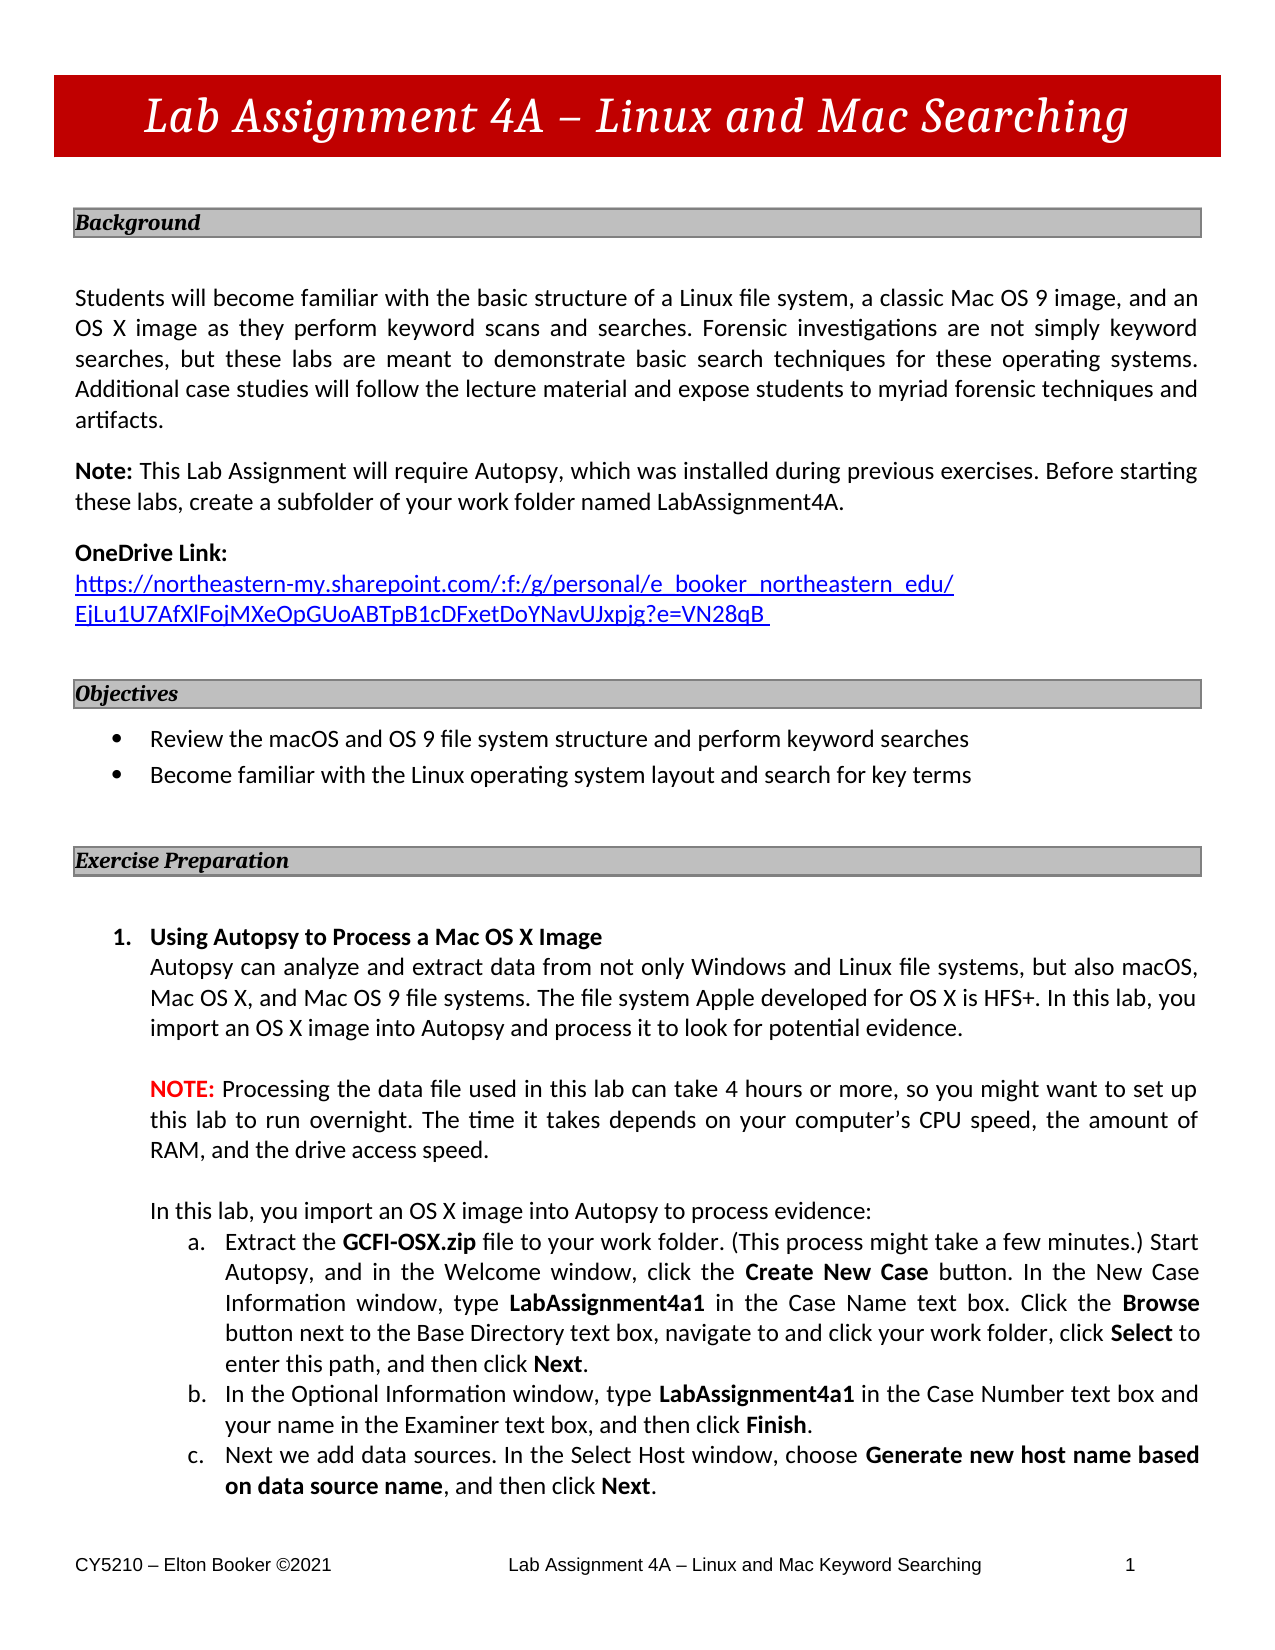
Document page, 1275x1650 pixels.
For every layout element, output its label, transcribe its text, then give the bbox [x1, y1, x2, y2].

list Extract the GCFI-OSX.zip file to your work folder. (This process might take a few minutes.) Start Autopsy, and in the Welcome window, click the Create New Case button. In the New Case Information window, type LabAssignment4a1 in the Case Name text box. Click the Browse button next to the Base Directory text box, navigate to and click your work folder, click Select to enter this path, and then click Next. [187, 1226, 1200, 1378]
text In this lab, you import an OS X image into Autopsy to process evidence: [150, 1195, 1200, 1226]
list Next we add data sources. In the Select Host window, choose Generate new host name based on data source name, and then click Next. [187, 1439, 1200, 1501]
text Autopsy can analyze and extract data from not only Windows and Linux file systems, but also macOS, Mac OS X, and Mac OS 9 file systems. The file system Apple developed for OS X is HFS+. In this lab, you import an OS X image into Autopsy and process it to look for potential evidence. [150, 951, 1200, 1043]
subtitle Exercise Preparation [75, 848, 1200, 874]
list Become familiar with the Linux operating system layout and search for key terms [112, 759, 1200, 790]
list Using Autopsy to Process a Mac OS X Image [112, 921, 1200, 951]
text OneDrive Link: [75, 537, 1200, 568]
list Review the macOS and OS 9 file system structure and perform keyword searches [112, 723, 1200, 753]
text Note: This Lab Assignment will require Autopsy, which was installed during previous exercises. Before starting these labs, create a subfolder of your work folder named LabAssignment4A. [75, 456, 1200, 517]
text https://northeastern-my.sharepoint.com/:f:/g/personal/e_booker_northeastern_edu/EjLu1U7AfXlFojMXeOpGUoABTpB1cDFxetDoYNavUJxpjg?e=VN28qB [75, 568, 1200, 629]
text Students will become familiar with the basic structure of a Linux file system, a classic Mac OS 9 image, and an OS X image as they perform keyword scans and searches. Forensic investigations are not simply keyword searches, but these labs are meant to demonstrate basic search techniques for these operating systems. Additional case studies will follow the lecture material and expose students to myriad forensic techniques and artifacts. [75, 282, 1200, 435]
subtitle Background [75, 210, 1200, 236]
subtitle Objectives [75, 681, 1200, 707]
title Lab Assignment 4A – Linux and Mac Searching [67, 88, 1208, 145]
list In the Optional Information window, type LabAssignment4a1 in the Case Number text box and your name in the Examiner text box, and then click Finish. [187, 1378, 1200, 1439]
text NOTE: Processing the data file used in this lab can take 4 hours or more, so you might want to set up this lab to run overnight. The time it takes depends on your computer’s CPU speed, the amount of RAM, and the drive access speed. [150, 1073, 1200, 1165]
